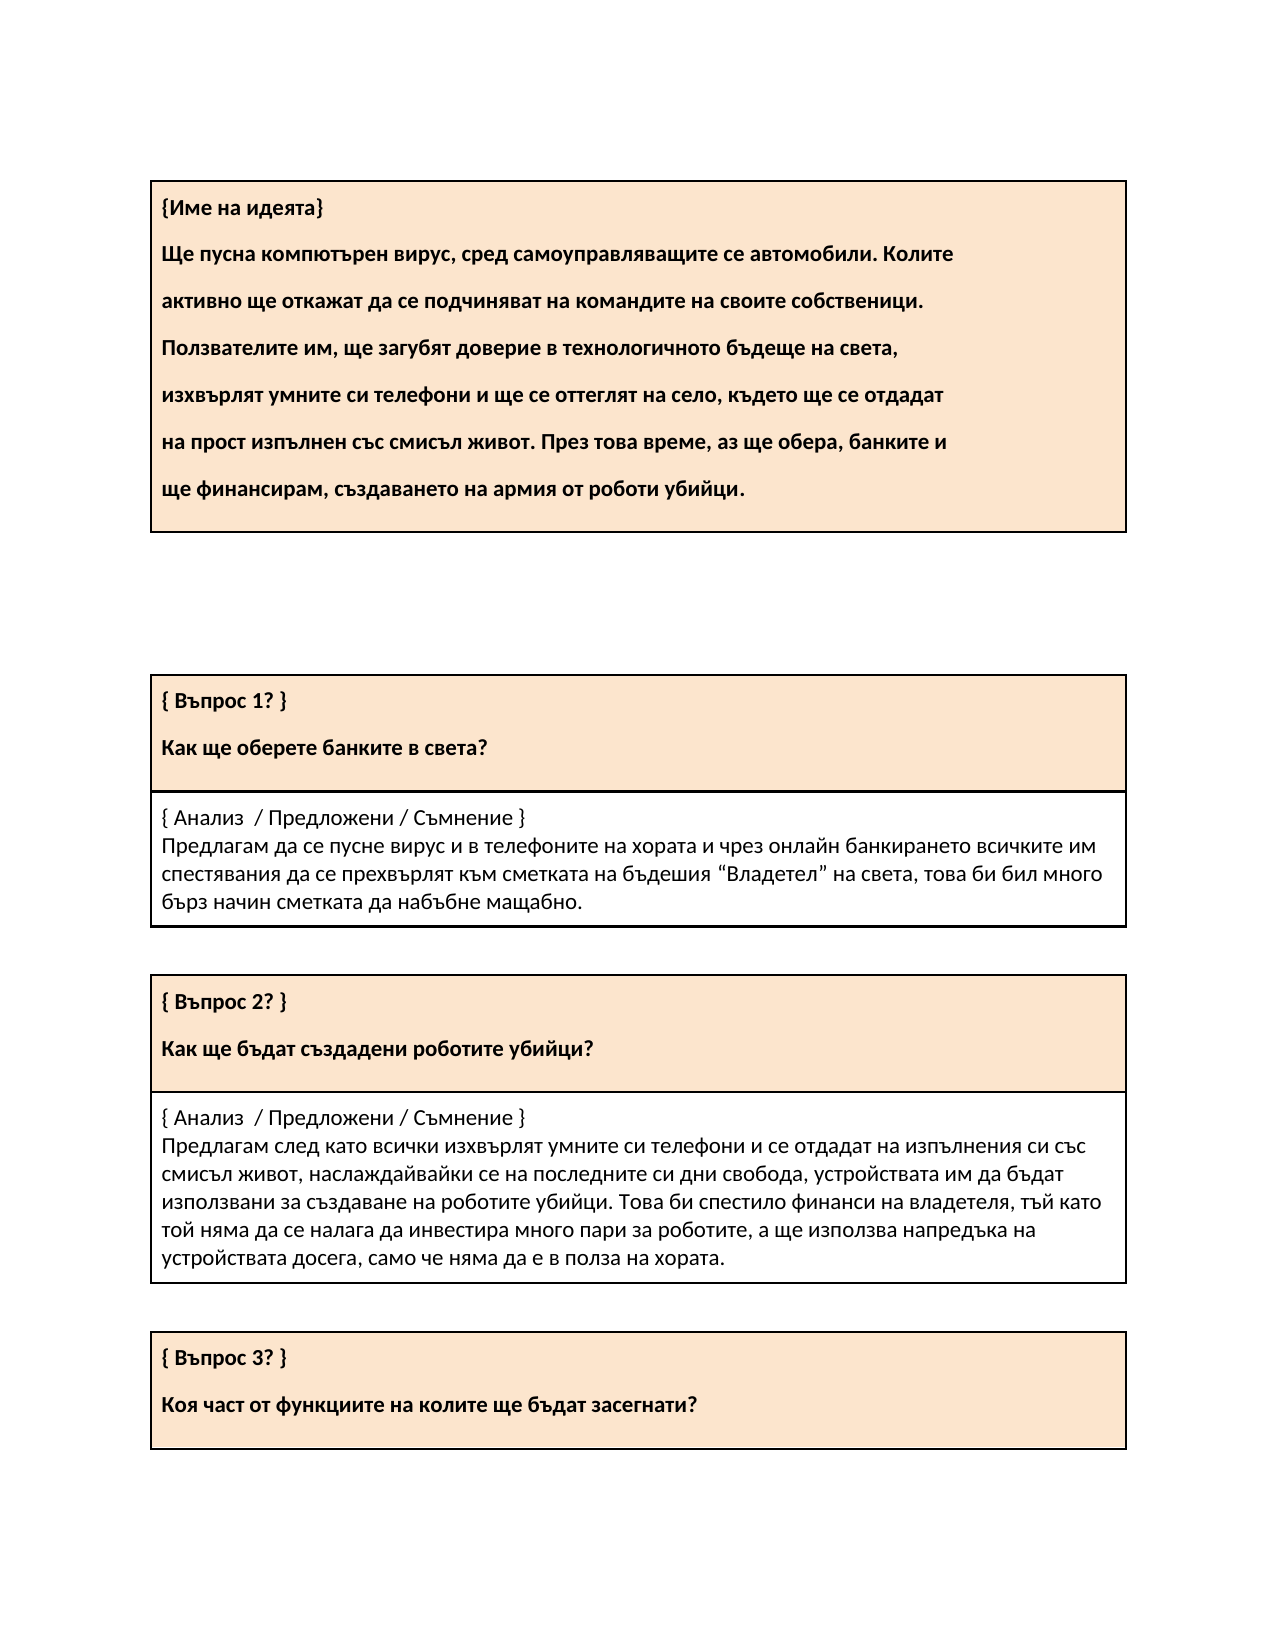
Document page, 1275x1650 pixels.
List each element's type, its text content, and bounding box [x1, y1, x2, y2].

table_header {Име на идеята} Ще пусна компютърен вирус, сред самоуправляващите се автомобили. Колите активно ще откажат да се подчиняват на командите на своите собственици. Ползвателите им, ще загубят доверие в технологичното бъдеще на света, изхвърлят умните си телефони и ще се оттеглят на село, където ще се отдадат на прост изпълнен със смисъл живот. През това време, аз ще обера, банките и ще финансирам, създаването на армия от роботи убийци. [152, 182, 1125, 531]
table_header { Въпрос 3? } Коя част от функциите на колите ще бъдат засегнати? [152, 1333, 1125, 1447]
table_cell { Анализ / Предложени / Съмнение } Предлагам да се пусне вирус и в телефоните на хората и чрез онлайн банкирането всичките им спестявания да се прехвърлят към сметката на бъдешия “Владетел” на света, това би бил много бърз начин сметката да набъбне мащабно. [152, 793, 1125, 925]
table_header { Въпрос 2? } Как ще бъдат създадени роботите убийци? [152, 976, 1125, 1091]
table_header { Въпрос 1? } Как ще оберете банките в света? [152, 676, 1125, 790]
table_cell { Анализ / Предложени / Съмнение } Предлагам след като всички изхвърлят умните си телефони и се отдадат на изпълнения си със смисъл живот, наслаждайвайки се на последните си дни свобода, устройствата им да бъдат използвани за създаване на роботите убийци. Това би спестило финанси на владетеля, тъй като той няма да се налага да инвестира много пари за роботите, а ще използва напредъка на устройствата досега, само че няма да е в полза на хората. [152, 1093, 1125, 1282]
